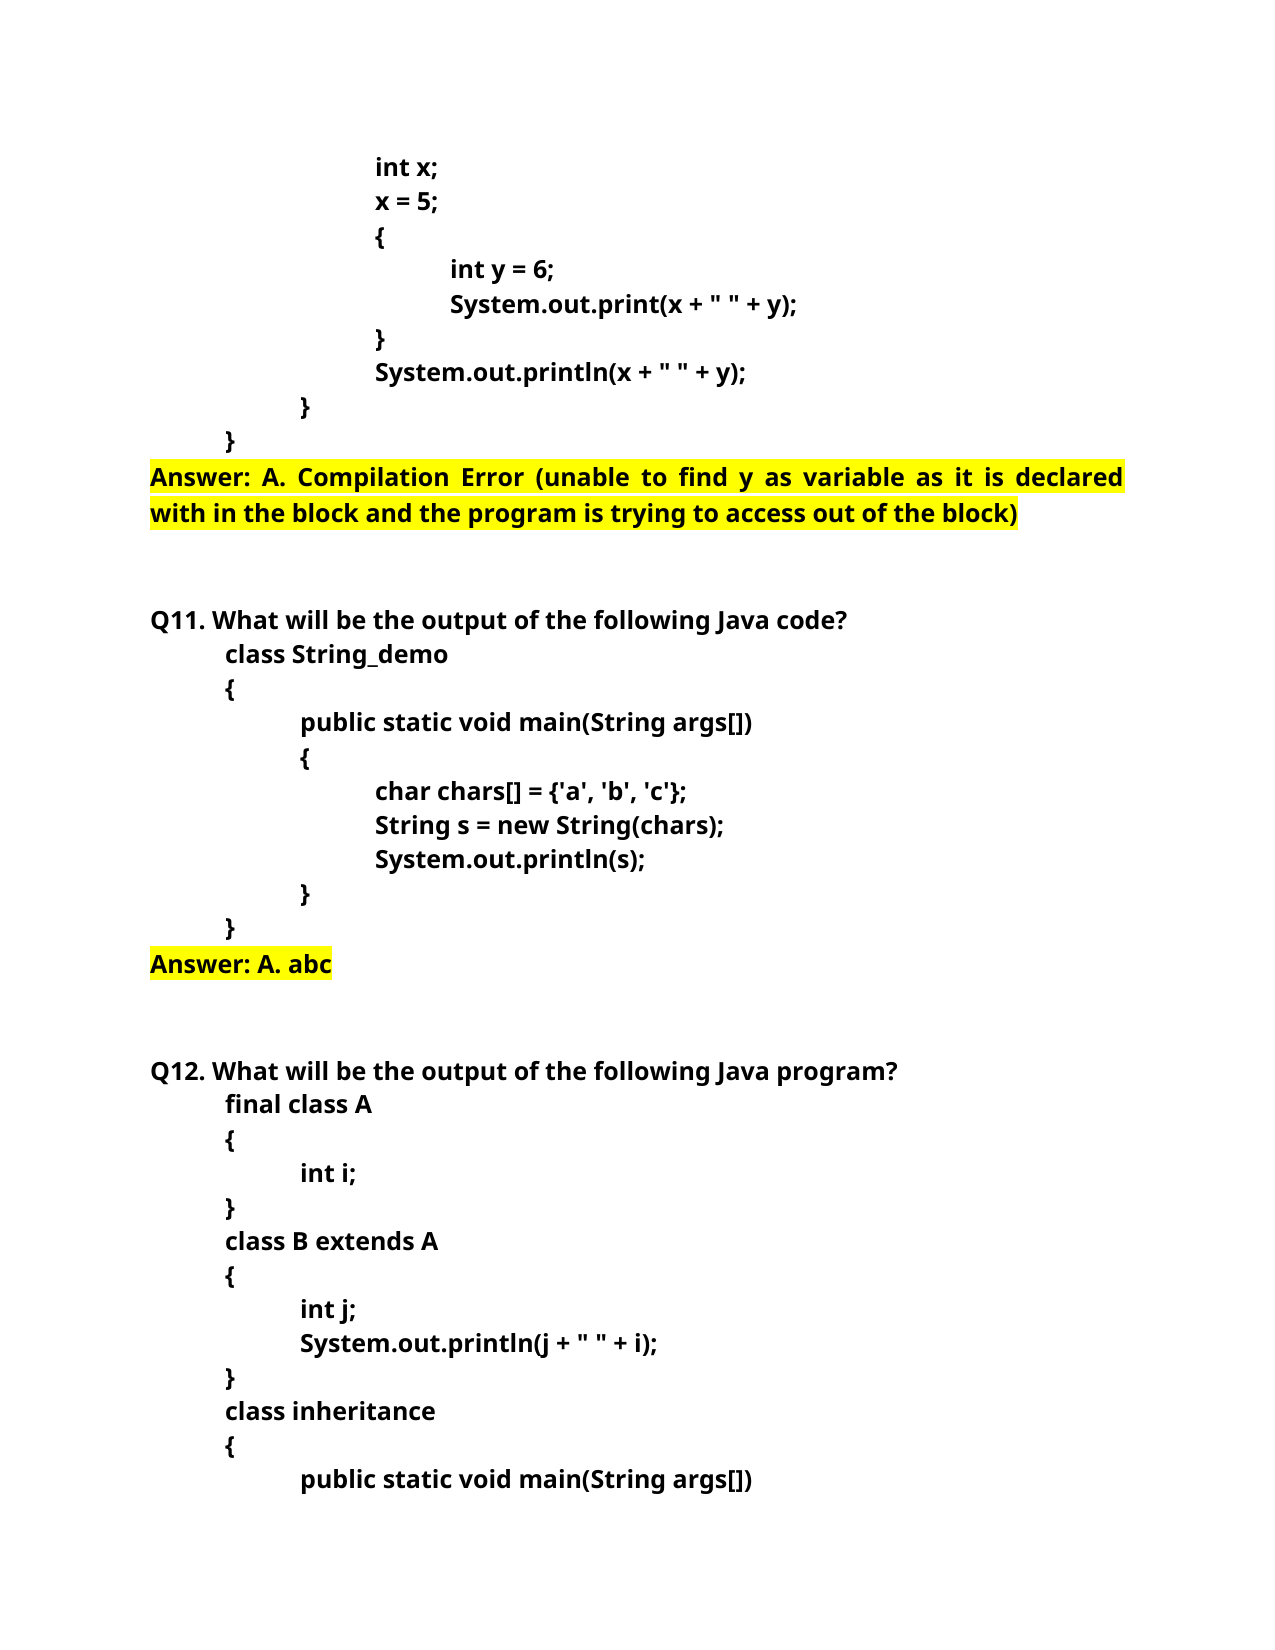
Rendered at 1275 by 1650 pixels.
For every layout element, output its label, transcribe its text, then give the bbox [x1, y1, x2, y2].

text { [150, 1428, 1125, 1462]
text public static void main(String args[]) [225, 705, 1125, 739]
text class inheritance [150, 1394, 1125, 1428]
text } [150, 1360, 1125, 1394]
text { [225, 739, 1125, 773]
text System.out.print(x + " " + y); [375, 286, 1125, 320]
text } [300, 320, 1125, 354]
text { [225, 671, 1125, 705]
text } Answer: A. abc [150, 909, 1125, 980]
text System.out.println(s); [300, 841, 1125, 875]
text final class A [150, 1087, 1125, 1121]
text } [225, 388, 1125, 422]
text int y = 6; [375, 252, 1125, 286]
text Q11. What will be the output of the following Java code? [150, 603, 1125, 637]
text char chars[] = {'a', 'b', 'c'}; [300, 773, 1125, 807]
text { [225, 1121, 1125, 1155]
text class String_demo [150, 637, 1125, 671]
text int j; [225, 1292, 1125, 1326]
text int x; [300, 150, 1125, 184]
text { [150, 1257, 1125, 1292]
text public static void main(String args[]) [225, 1462, 1125, 1496]
text } [225, 1189, 1125, 1223]
text System.out.println(x + " " + y); [300, 354, 1125, 388]
text x = 5; [300, 184, 1125, 218]
text String s = new String(chars); [300, 807, 1125, 841]
text class B extends A [150, 1223, 1125, 1257]
text System.out.println(j + " " + i); [225, 1326, 1125, 1360]
text } Answer: A. Compilation Error (unable to find y as variable as it is declared with in the block and the program is trying to access out of the block) [150, 493, 1125, 530]
text { [300, 218, 1125, 252]
text } [225, 875, 1125, 909]
text Q12. What will be the output of the following Java program? [150, 1053, 1125, 1087]
text int i; [225, 1155, 1125, 1189]
text } Answer: A. Compilation Error (unable to find y as variable as it is declared with in the block and the program is trying to access out of the block) [150, 422, 1125, 459]
